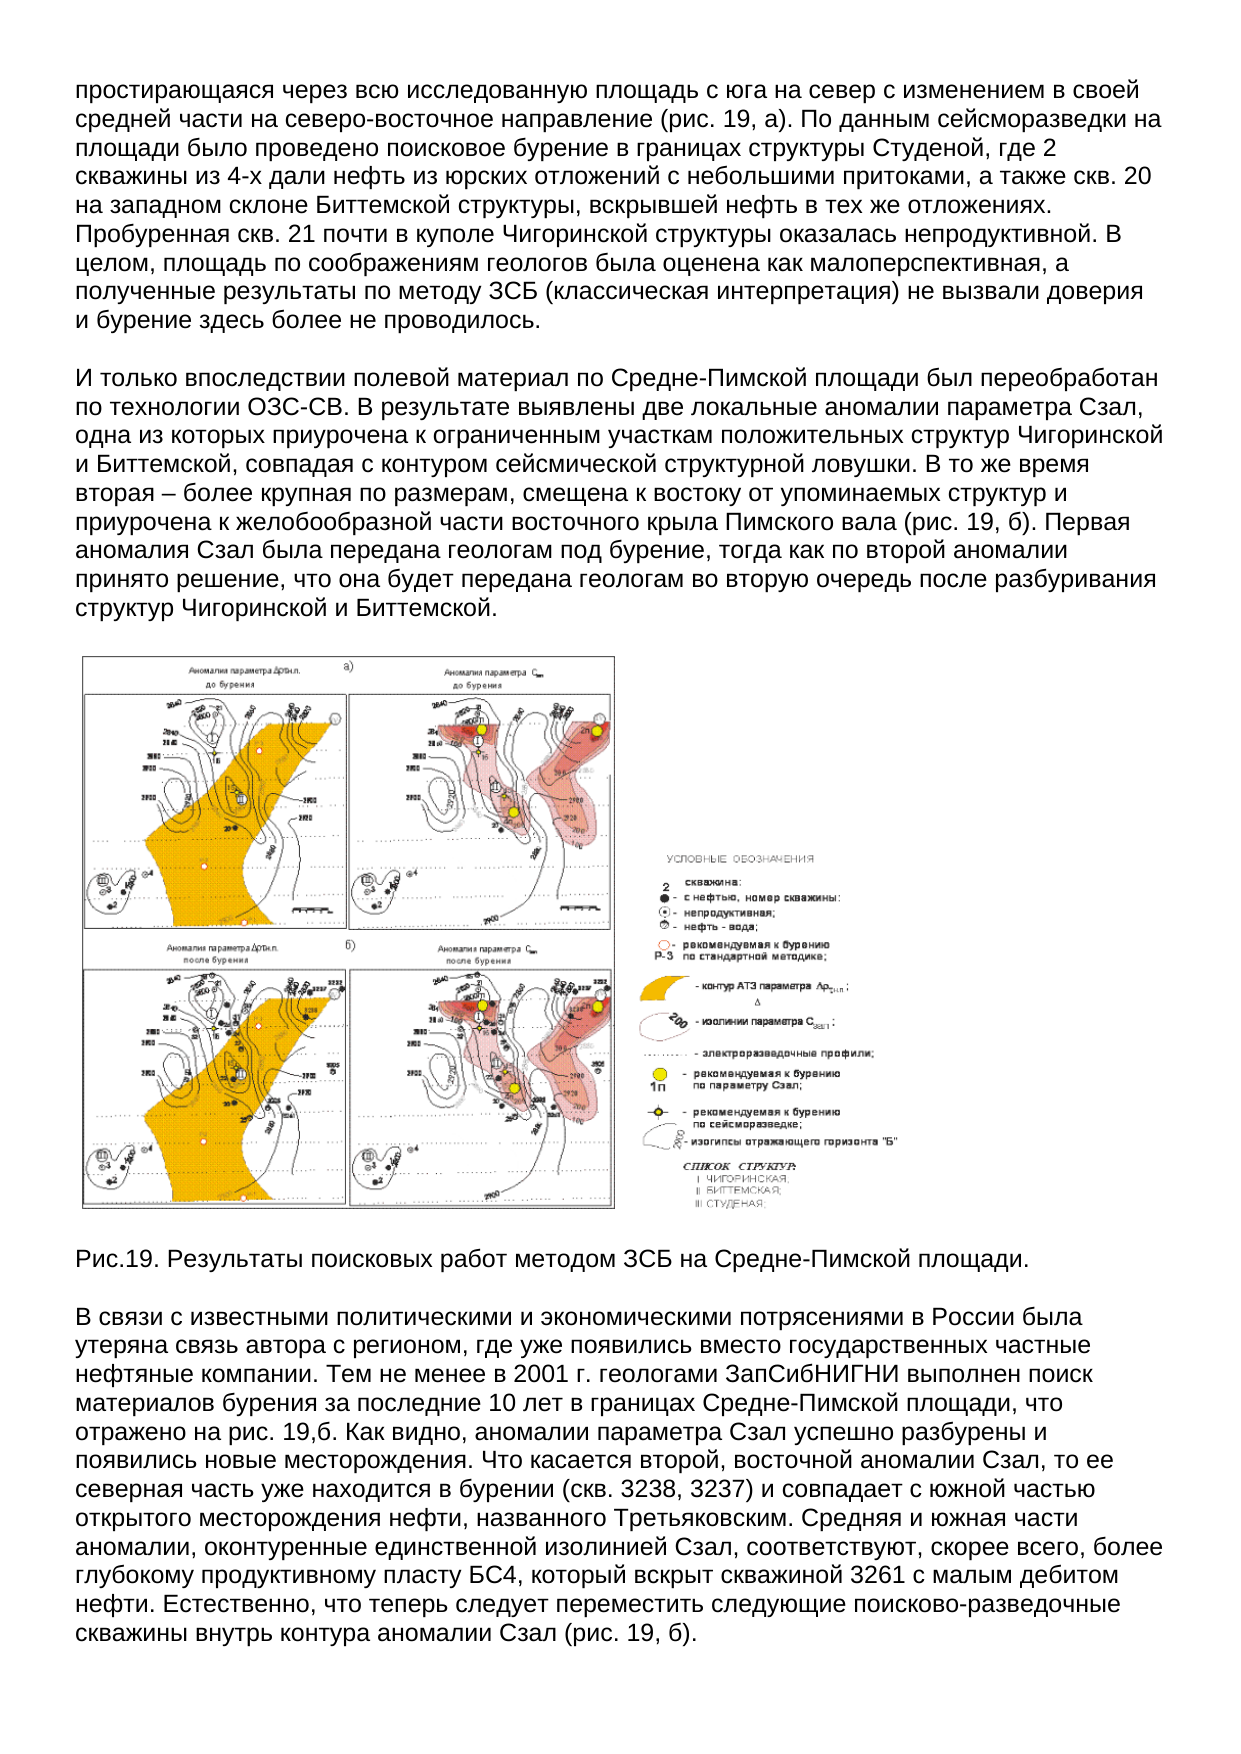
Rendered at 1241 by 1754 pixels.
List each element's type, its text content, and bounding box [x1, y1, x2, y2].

text И только впоследствии полевой материал по Средне-Пимской площади был переобработан по технологии ОЗС-СВ. В результате выявлены две локальные аномалии параметра Сзал, одна из которых приурочена к ограниченным участкам положительных структур Чигоринской и Биттемской, совпадая с контуром сейсмической структурной ловушки. В то же время вторая – более крупная по размерам, смещена к востоку от упоминаемых структур и приурочена к желобообразной части восточного крыла Пимского вала (рис. 19, б). Первая аномалия Сзал была передана геологам под бурение, тогда как по второй аномалии принято решение, что она будет передана геологам во вторую очередь после разбуривания структур Чигоринской и Биттемской. [75, 363, 1165, 622]
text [75, 75, 1165, 334]
text В связи с известными политическими и экономическими потрясениями в России была утеряна связь автора с регионом, где уже появились вместо государственных частные нефтяные компании. Тем не менее в 2001 г. геологами ЗапСибНИГНИ выполнен поиск материалов бурения за последние 10 лет в границах Средне-Пимской площади, что отражено на рис. 19,б. Как видно, аномалии параметра Сзал успешно разбурены и появились новые месторождения. Что касается второй, восточной аномалии Сзал, то ее северная часть уже находится в бурении (скв. 3238, 3237) и совпадает с южной частью открытого месторождения нефти, названного Третьяковским. Средняя и южная части аномалии, оконтуренные единственной изолинией Сзал, соответствуют, скорее всего, более глубокому продуктивному пласту БС4, который вскрыт скважиной 3261 с малым дебитом нефти. Естественно, что теперь следует переместить следующие поисково-разведочные скважины внутрь контура аномалии Сзал (рис. 19, б). [75, 1301, 1165, 1646]
text Рис.19. Результаты поисковых работ методом ЗСБ на Средне-Пимской площади. [75, 1243, 1165, 1272]
picture [75, 650, 935, 1215]
